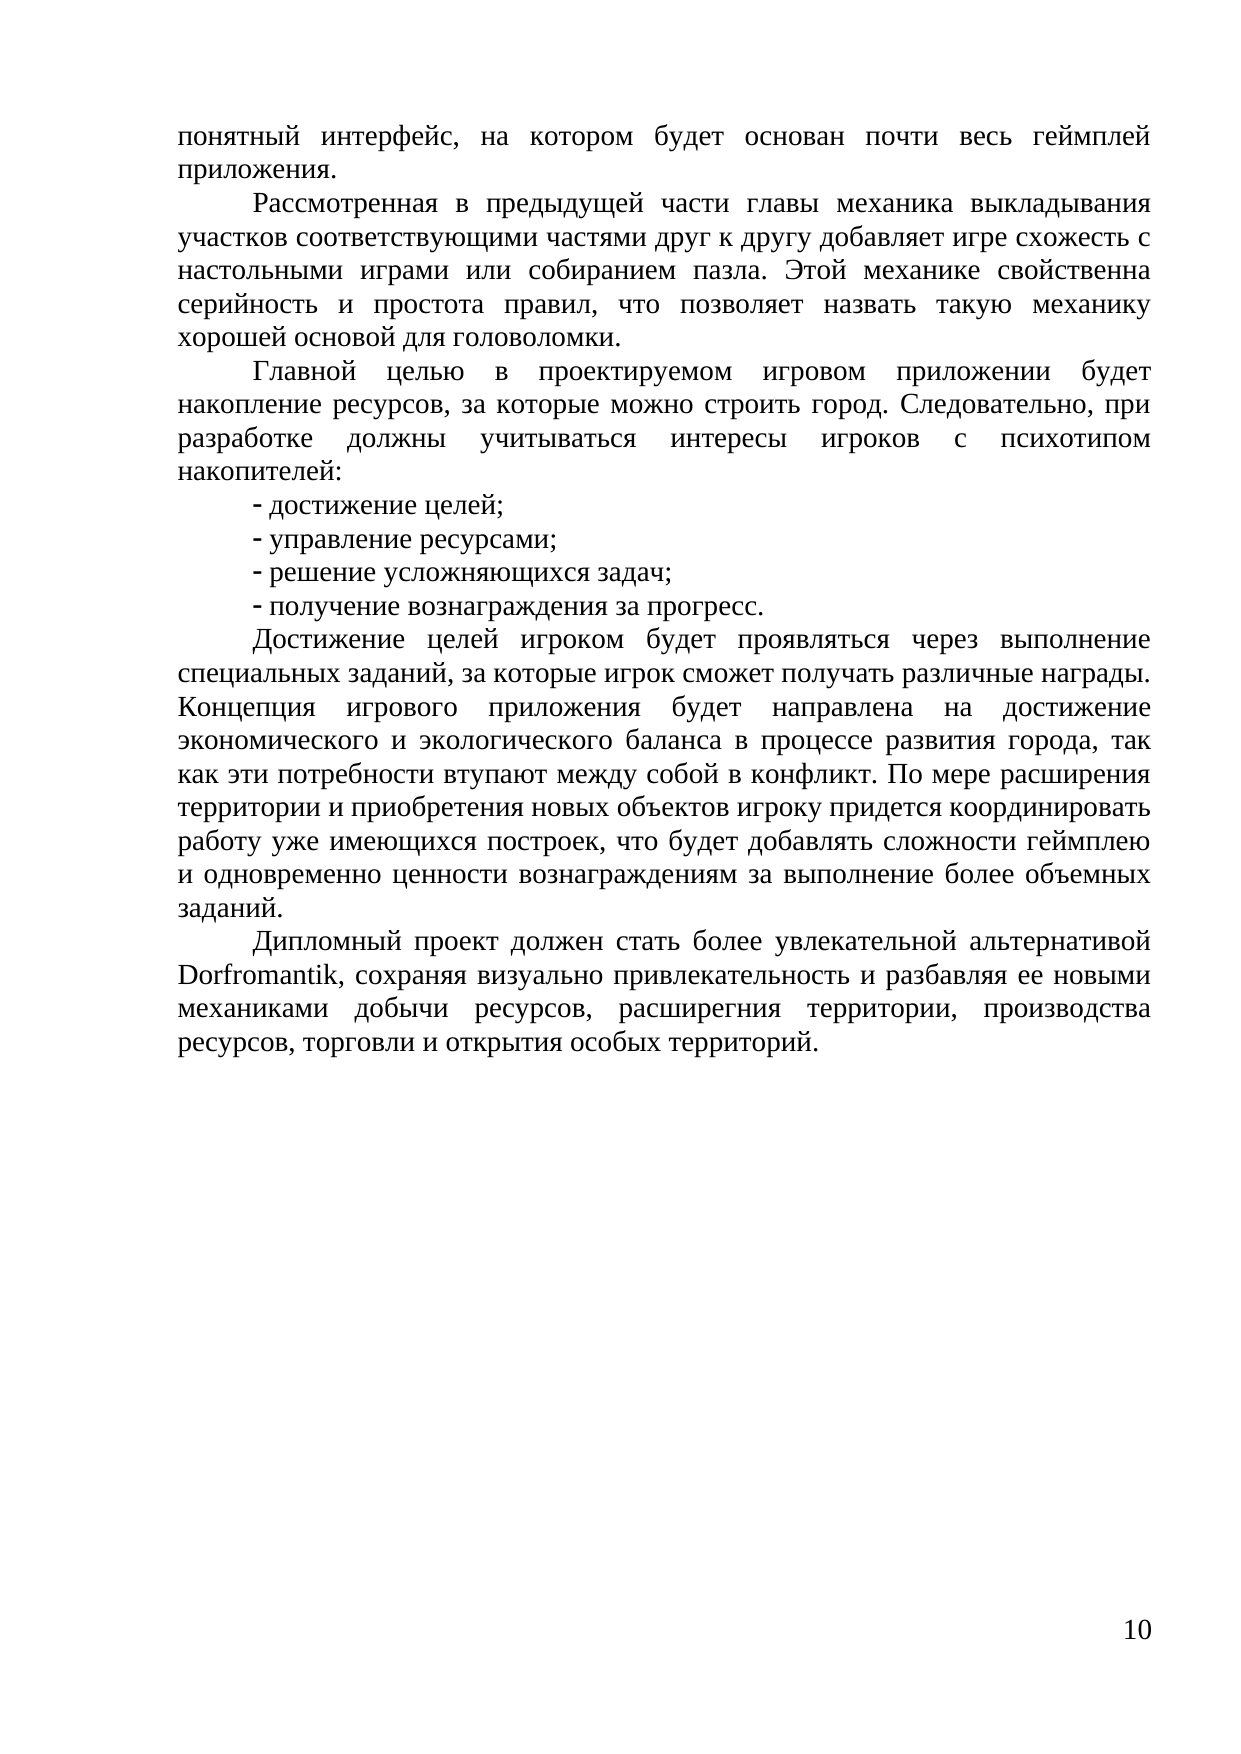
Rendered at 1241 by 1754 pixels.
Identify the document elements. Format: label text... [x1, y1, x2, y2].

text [177, 118, 1152, 185]
text Рассмотренная в предыдущей части главы механика выкладывания участков соответствующими частями друг к другу добавляет игре схожесть с настольными играми или собиранием пазла. Этой механике свойственна серийность и простота правил, что позволяет назвать такую механику хорошей основой для головоломки. [177, 185, 1152, 353]
text Главной целью в проектируемом игровом приложении будет накопление ресурсов, за которые можно строить город. Следовательно, при разработке должны учитываться интересы игроков с психотипом накопителей: [177, 353, 1152, 487]
text Дипломный проект должен стать более увлекательной альтернативой Dorfromantik, сохраняя визуально привлекательность и разбавляя ее новыми механиками добычи ресурсов, расширегния территории, производства ресурсов, торговли и открытия особых территорий. [177, 923, 1152, 1058]
text - управление ресурсами; [177, 521, 1152, 554]
text - достижение целей; [177, 487, 1152, 521]
text Достижение целей игроком будет проявляться через выполнение специальных заданий, за которые игрок сможет получать различные награды. Концепция игрового приложения будет направлена на достижение экономического и экологического баланса в процессе развития города, так как эти потребности втупают между собой в конфликт. По мере расширения территории и приобретения новых объектов игроку придется координировать работу уже имеющихся построек, что будет добавлять сложности геймплею и одновременно ценности вознаграждениям за выполнение более объемных заданий. [177, 622, 1152, 923]
text - решение усложняющихся задач; [177, 554, 1152, 588]
text - получение вознаграждения за прогресс. [177, 588, 1152, 622]
